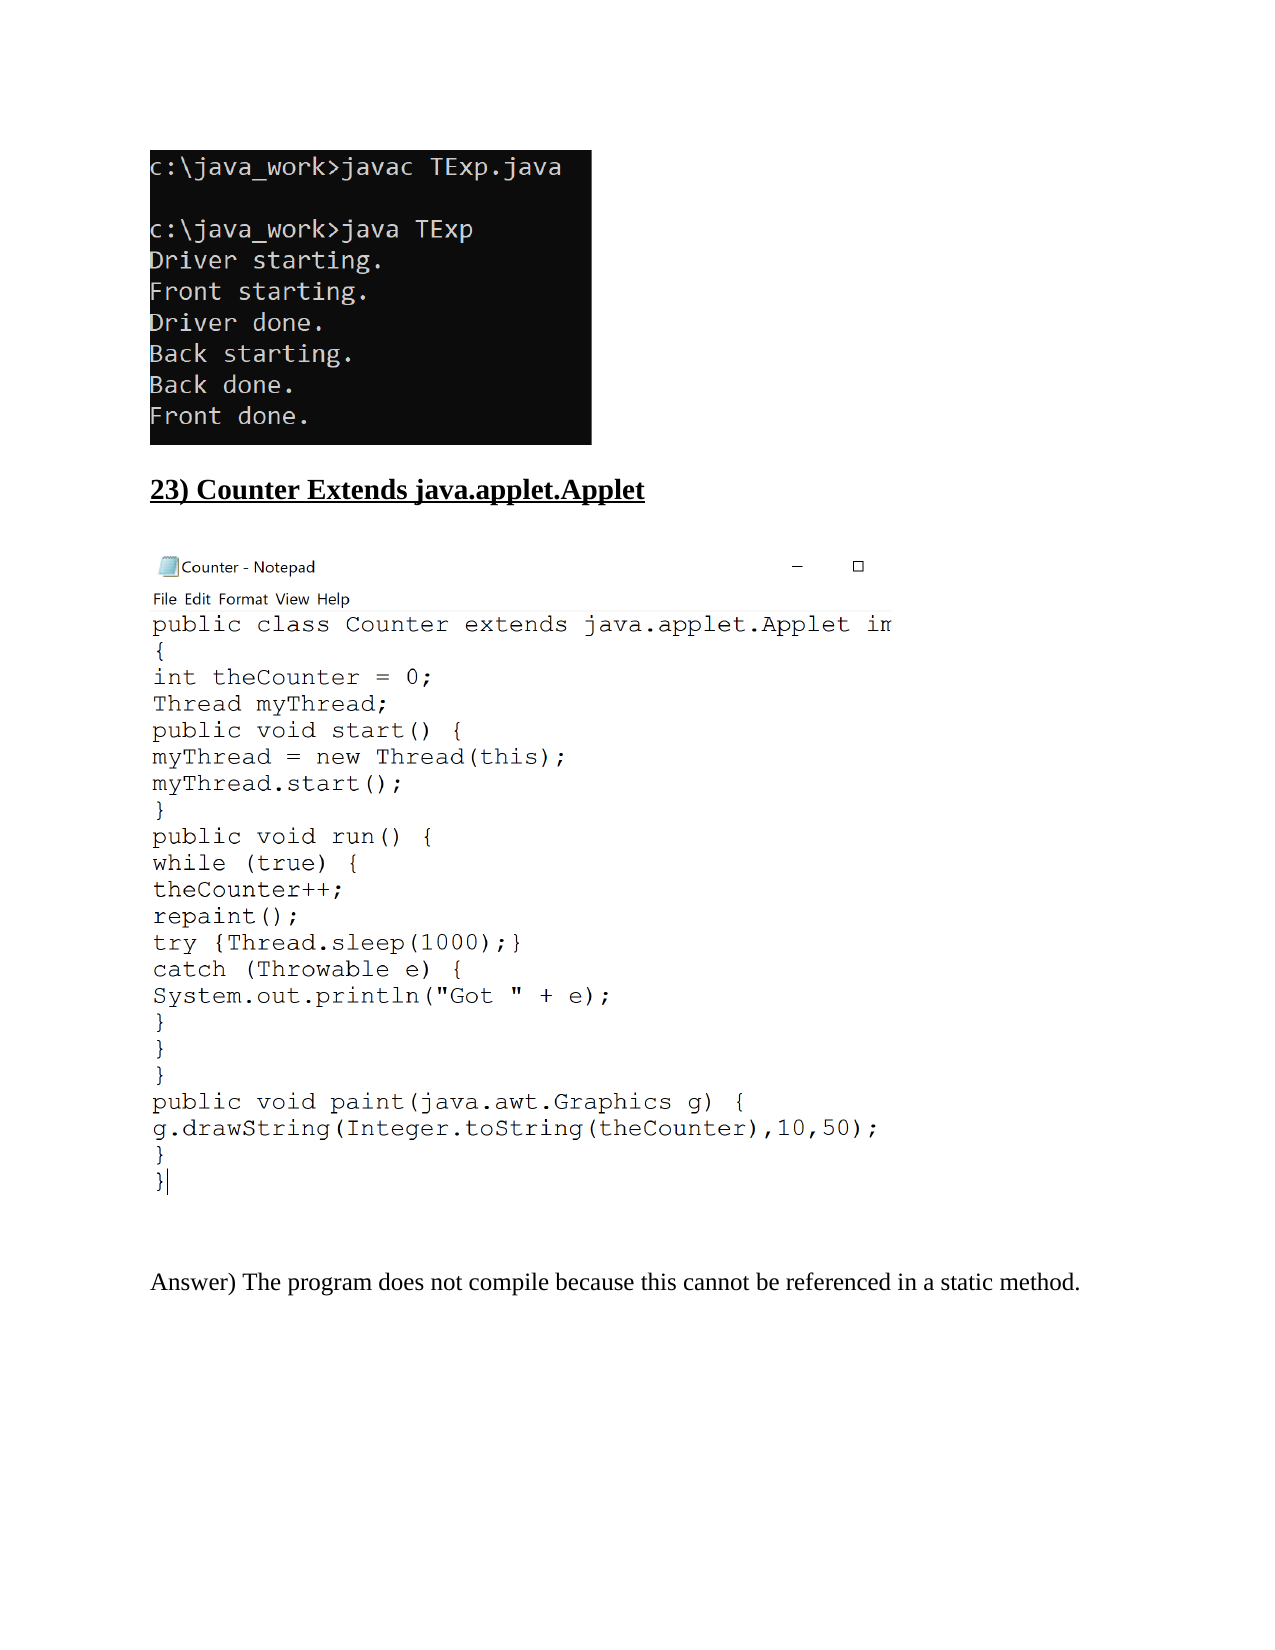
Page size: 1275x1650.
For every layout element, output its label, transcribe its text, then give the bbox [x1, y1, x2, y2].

picture [150, 556, 892, 1200]
picture [150, 150, 592, 445]
text Answer) The program does not compile because this cannot be referenced in a static method. [150, 1267, 1125, 1295]
subtitle 23) Counter Extends java.applet.Applet [150, 472, 1125, 506]
